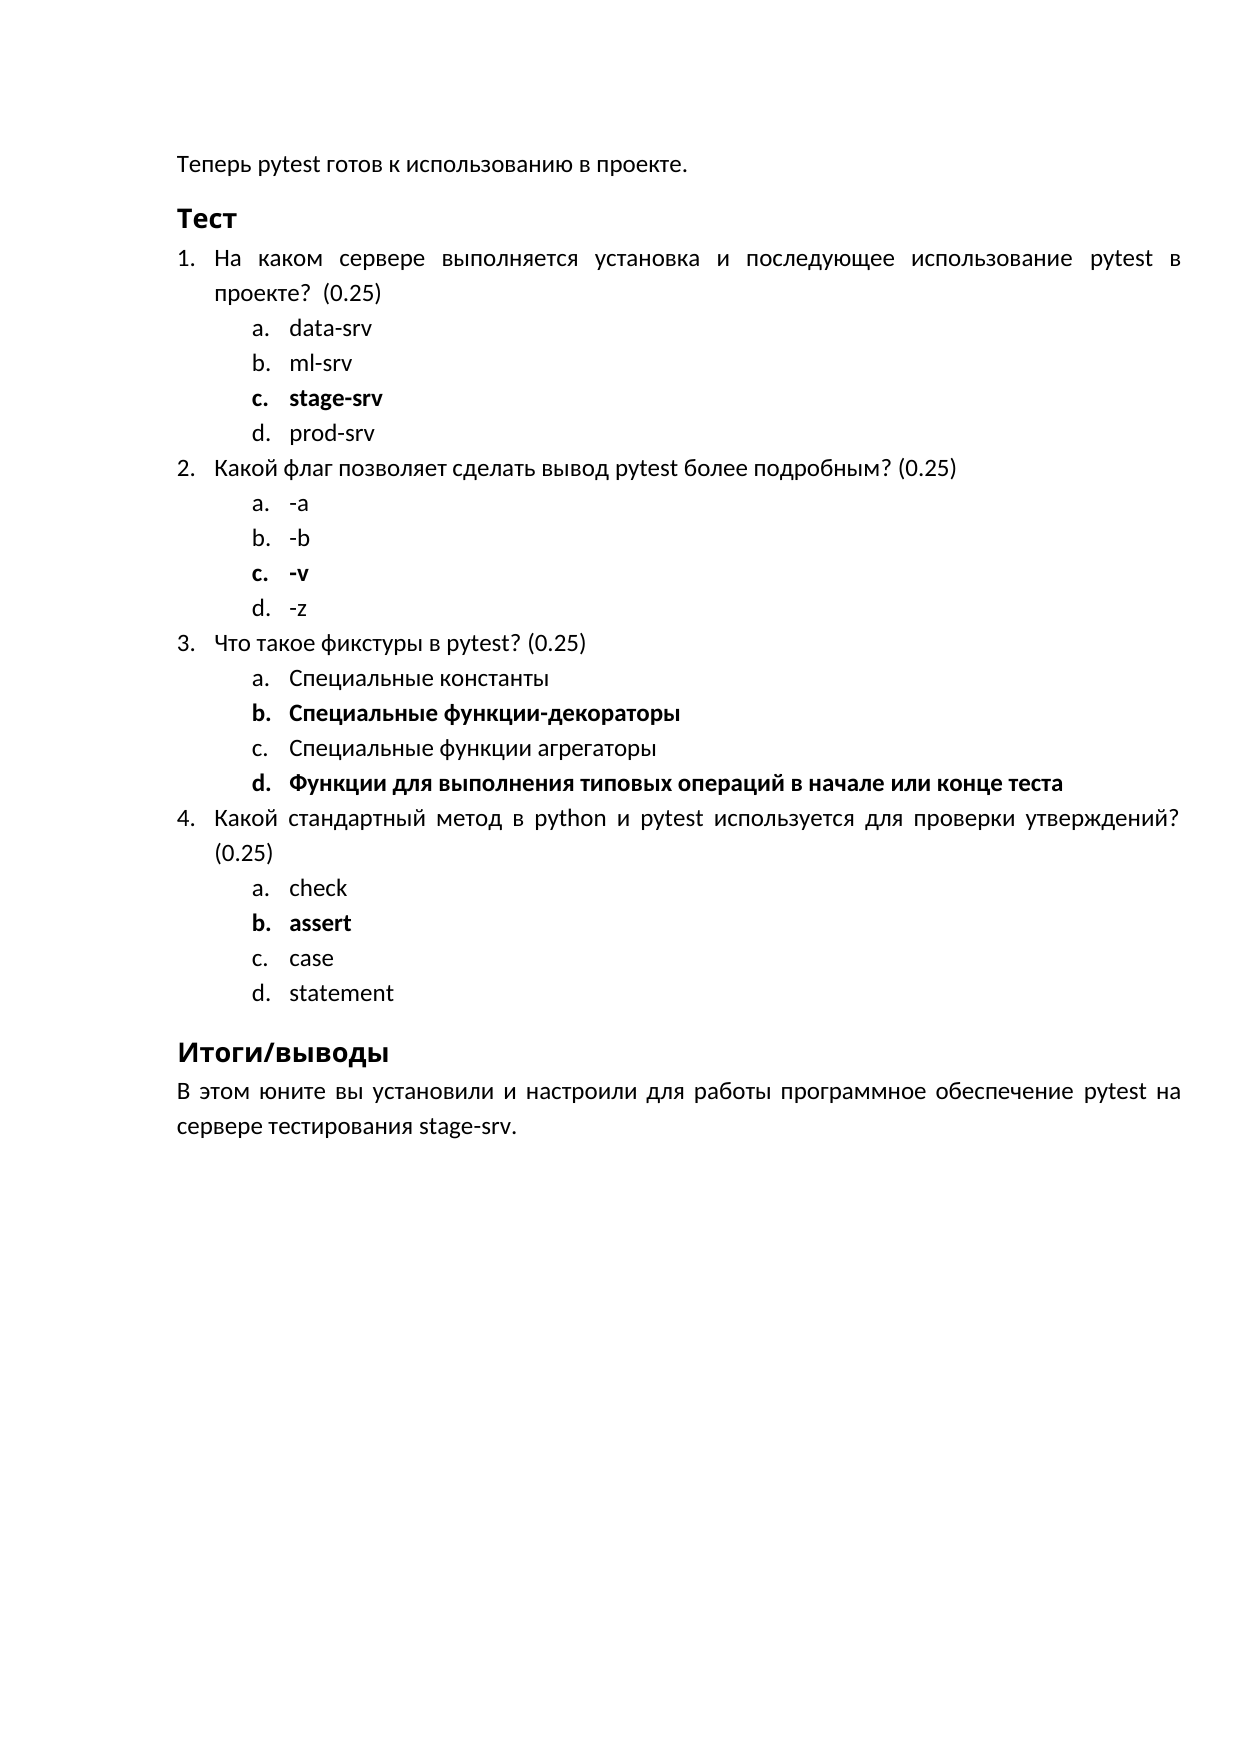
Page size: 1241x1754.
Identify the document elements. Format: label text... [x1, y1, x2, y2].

list Что такое фикстуры в pytest? (0.25) [177, 627, 1181, 658]
list -v [252, 557, 1181, 588]
list -a [252, 487, 1181, 518]
subtitle Итоги/выводы [177, 1033, 1181, 1070]
text В этом вы установили и настроили для работы программное обеспечение pytest на сервере тестирования stage-srv. [177, 1076, 1181, 1141]
list data-srv [252, 312, 1181, 343]
text Теперь pytest готов к использованию в проекте. [177, 148, 1181, 179]
list -z [252, 592, 1181, 623]
list Функции для выполнения типовых операций в начале или конце теста [252, 767, 1181, 798]
list prod-srv [252, 417, 1181, 448]
list Какой флаг позволяет сделать вывод pytest более подробным? (0.25) [177, 452, 1181, 483]
subtitle Тест [177, 200, 1181, 237]
list case [252, 942, 1181, 973]
list -b [252, 522, 1181, 553]
list Специальные константы [252, 662, 1181, 693]
list Специальные функции-декораторы [252, 697, 1181, 728]
list stage-srv [252, 382, 1181, 413]
list На каком сервере выполняется установка и последующее использование pytest в проекте? (0.25) [177, 242, 1181, 308]
list assert [252, 907, 1181, 938]
list ml-srv [252, 347, 1181, 378]
list statement [252, 977, 1181, 1008]
list Специальные функции агрегаторы [252, 732, 1181, 763]
list check [252, 872, 1181, 903]
list Какой стандартный метод в python и pytest используется для проверки утверждений? (0.25) [177, 802, 1181, 868]
